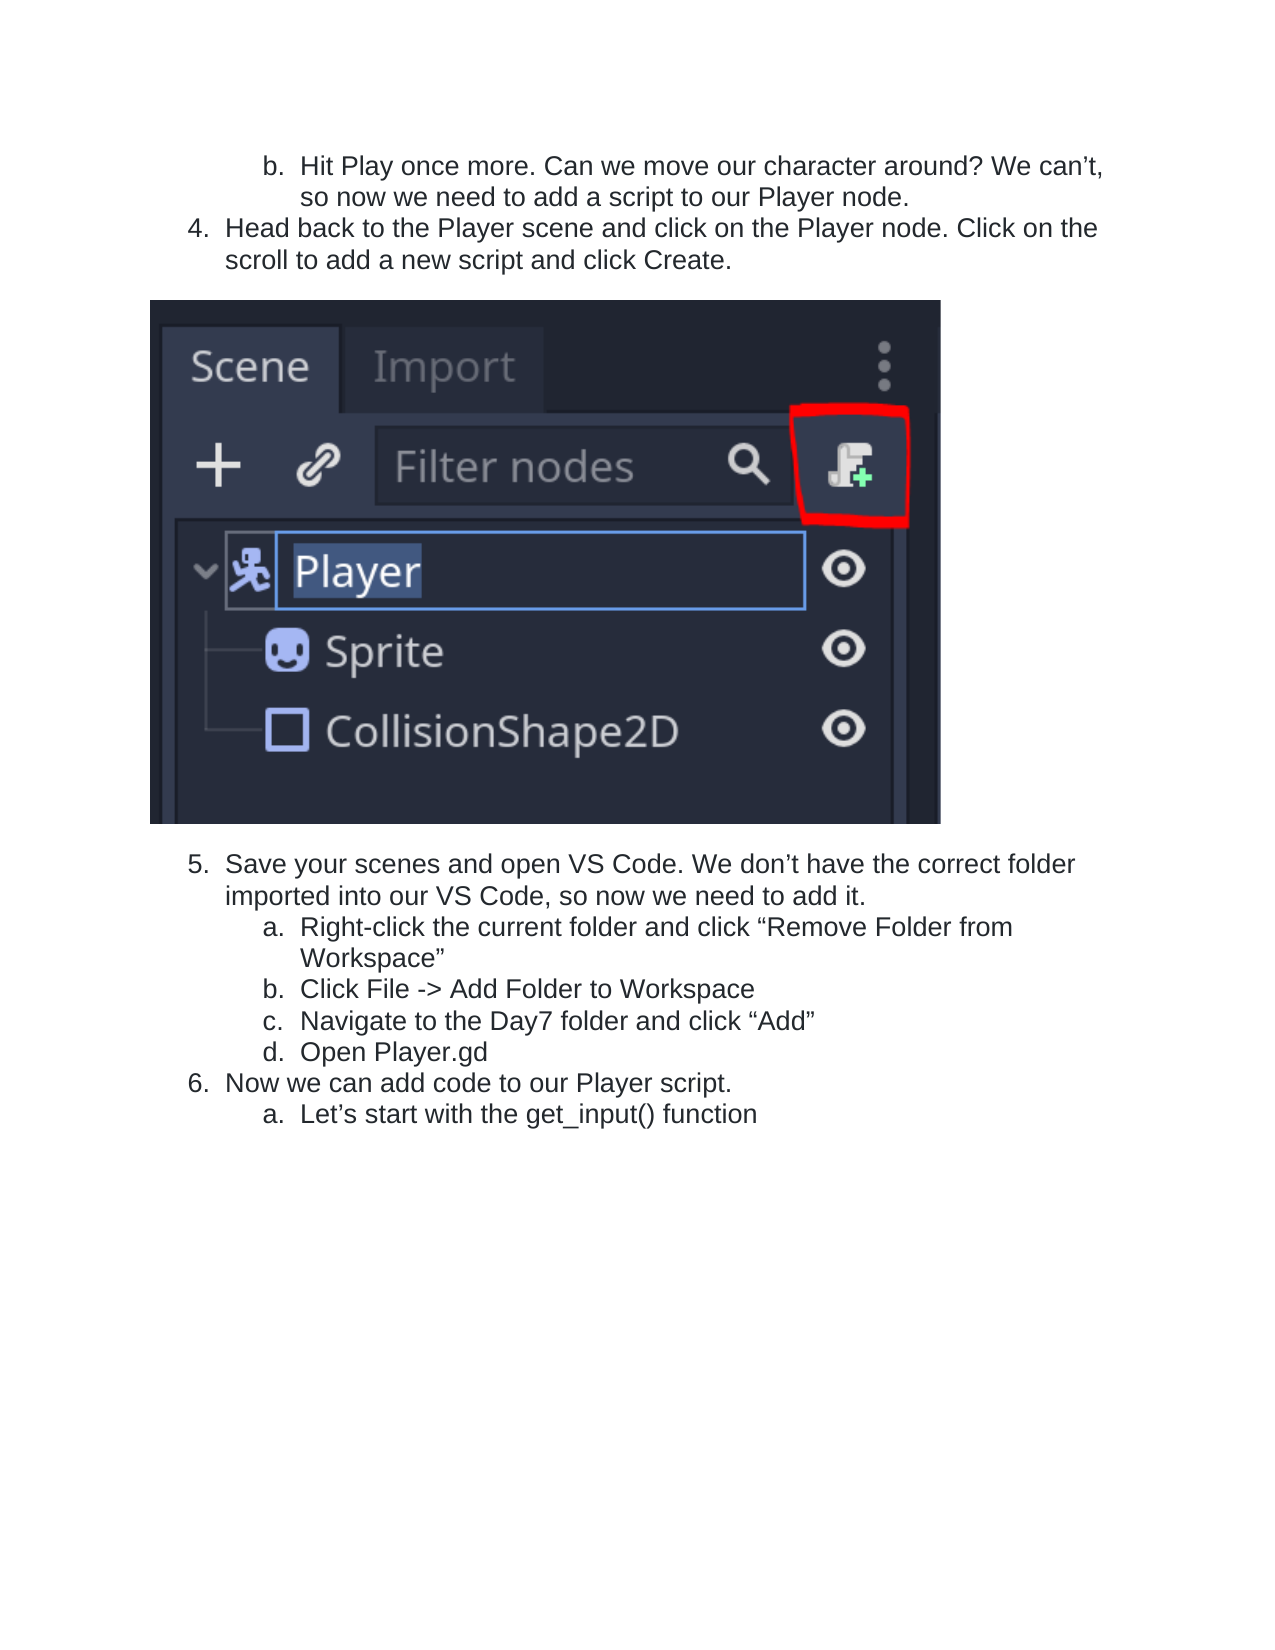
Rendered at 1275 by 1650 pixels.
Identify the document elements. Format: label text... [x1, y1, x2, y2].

picture [150, 300, 941, 824]
list Let’s start with the get_input() function [262, 1098, 1125, 1130]
list Save your scenes and open VS Code. We don’t have the correct folder imported into our VS Code, so now we need to add it. [187, 848, 1125, 911]
list Open Player.gd [262, 1036, 1125, 1067]
list Click File -> Add Folder to Workspace [262, 973, 1125, 1005]
list Head back to the Player scene and click on the Player node. Click on the scroll to add a new script and click Create. [187, 212, 1125, 275]
list Now we can add code to our Player script. [187, 1067, 1125, 1098]
list Hit Play once more. Can we move our character around? We can’t, so now we need to add a script to our Player node. [262, 150, 1125, 212]
list Navigate to the Day7 folder and click “Add” [262, 1005, 1125, 1036]
list Right-click the current folder and click “Remove Folder from Workspace” [262, 911, 1125, 973]
